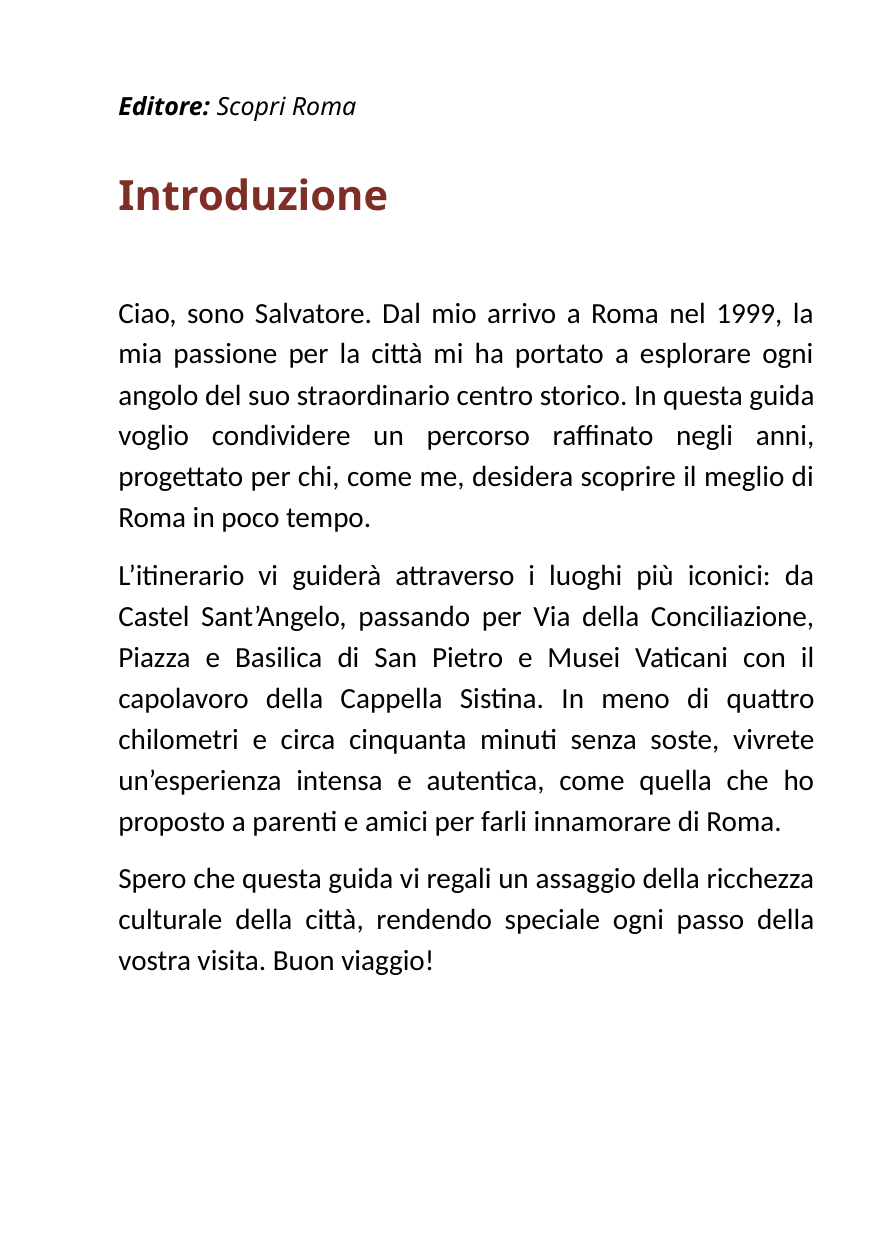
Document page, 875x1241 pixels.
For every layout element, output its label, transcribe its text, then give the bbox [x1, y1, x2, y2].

text Editore: Scopri Roma [118, 89, 815, 123]
text Ciao, sono Salvatore. Dal mio arrivo a Roma nel 1999, la mia passione per la città mi ha portato a esplorare ogni angolo del suo straordinario centro storico. In questa guida voglio condividere un percorso raffinato negli anni, progettato per chi, come me, desidera scoprire il meglio di Roma in poco tempo. [118, 295, 815, 535]
text Spero che questa guida vi regali un assaggio della ricchezza culturale della città, rendendo speciale ogni passo della vostra visita. Buon viaggio! [118, 860, 815, 978]
text L’itinerario vi guiderà attraverso i luoghi più iconici: da Castel Sant’Angelo, passando per Via della Conciliazione, Piazza e Basilica di San Pietro e Musei Vaticani con il capolavoro della Cappella Sistina. In meno di quattro chilometri e circa cinquanta minuti senza soste, vivrete un’esperienza intensa e autentica, come quella che ho proposto a parenti e amici per farli innamorare di Roma. [118, 557, 815, 838]
subtitle Introduzione [118, 165, 815, 222]
